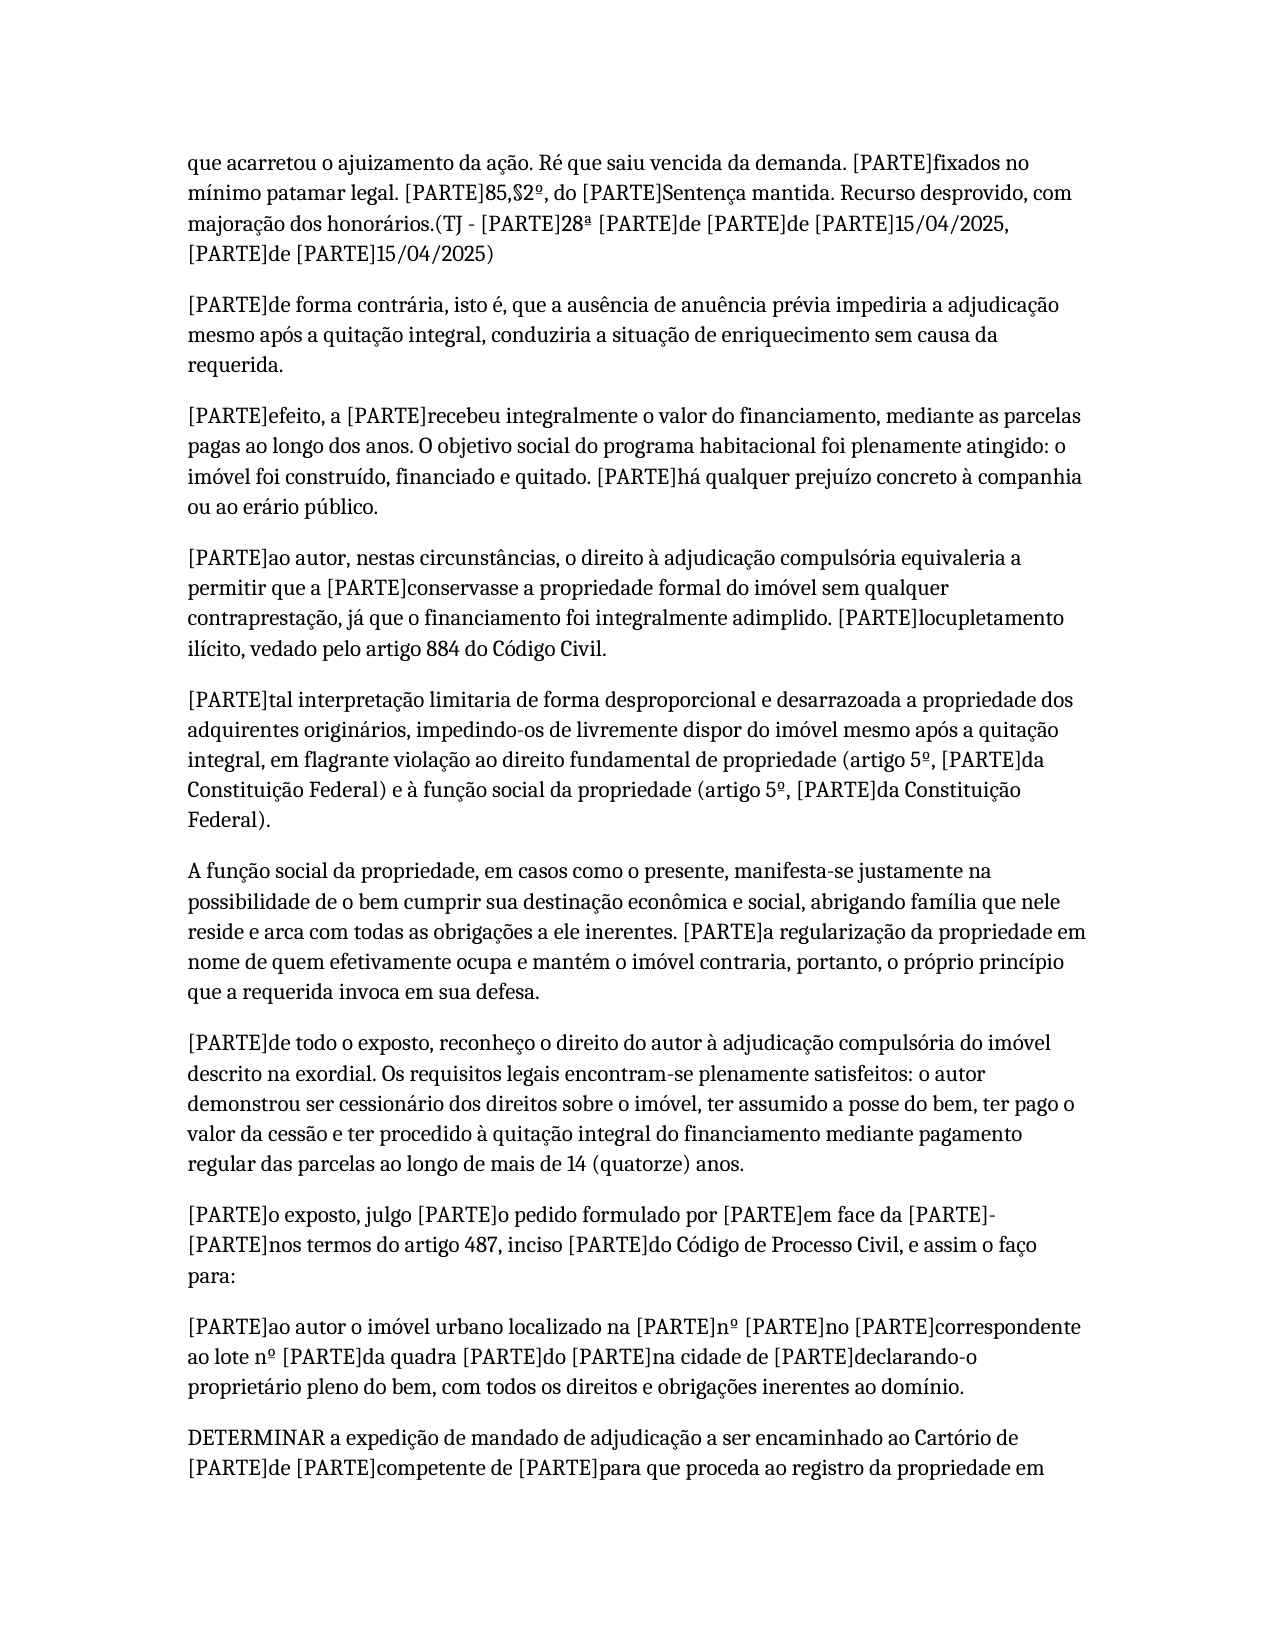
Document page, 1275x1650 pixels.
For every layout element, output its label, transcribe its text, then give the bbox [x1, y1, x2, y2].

text [PARTE]de todo o exposto, reconheço o direito do autor à adjudicação compulsória do imóvel descrito na exordial. Os requisitos legais encontram-se plenamente satisfeitos: o autor demonstrou ser cessionário dos direitos sobre o imóvel, ter assumido a posse do bem, ter pago o valor da cessão e ter procedido à quitação integral do financiamento mediante pagamento regular das parcelas ao longo de mais de 14 (quatorze) anos. [187, 1030, 1087, 1177]
text [PARTE]de forma contrária, isto é, que a ausência de anuência prévia impediria a adjudicação mesmo após a quitação integral, conduziria a situação de enriquecimento sem causa da requerida. [187, 292, 1087, 378]
text [PARTE]efeito, a [PARTE]recebeu integralmente o valor do financiamento, mediante as parcelas pagas ao longo dos anos. O objetivo social do programa habitacional foi plenamente atingido: o imóvel foi construído, financiado e quitado. [PARTE]há qualquer prejuízo concreto à companhia ou ao erário público. [187, 403, 1087, 520]
text [PARTE]tal interpretação limitaria de forma desproporcional e desarrazoada a propriedade dos adquirentes originários, impedindo-os de livremente dispor do imóvel mesmo após a quitação integral, em flagrante violação ao direito fundamental de propriedade (artigo 5º, [PARTE]da Constituição Federal) e à função social da propriedade (artigo 5º, [PARTE]da Constituição Federal). [187, 686, 1087, 834]
text [PARTE]ao autor o imóvel urbano localizado na [PARTE]nº [PARTE]no [PARTE]correspondente ao lote nº [PARTE]da quadra [PARTE]do [PARTE]na cidade de [PARTE]declarando-o proprietário pleno do bem, com todos os direitos e obrigações inerentes ao domínio. [187, 1313, 1087, 1400]
text [PARTE]o exposto, julgo [PARTE]o pedido formulado por [PARTE]em face da [PARTE]- [PARTE]nos termos do artigo 487, inciso [PARTE]do Código de Processo Civil, e assim o faço para: [187, 1202, 1087, 1289]
text [PARTE]ao autor, nestas circunstâncias, o direito à adjudicação compulsória equivaleria a permitir que a [PARTE]conservasse a propriedade formal do imóvel sem qualquer contraprestação, já que o financiamento foi integralmente adimplido. [PARTE]locupletamento ilícito, vedado pelo artigo 884 do Código Civil. [187, 545, 1087, 662]
text A função social da propriedade, em casos como o presente, manifesta-se justamente na possibilidade de o bem cumprir sua destinação econômica e social, abrigando família que nele reside e arca com todas as obrigações a ele inerentes. [PARTE]a regularização da propriedade em nome de quem efetivamente ocupa e mantém o imóvel contraria, portanto, o próprio princípio que a requerida invoca em sua defesa. [187, 858, 1087, 1006]
